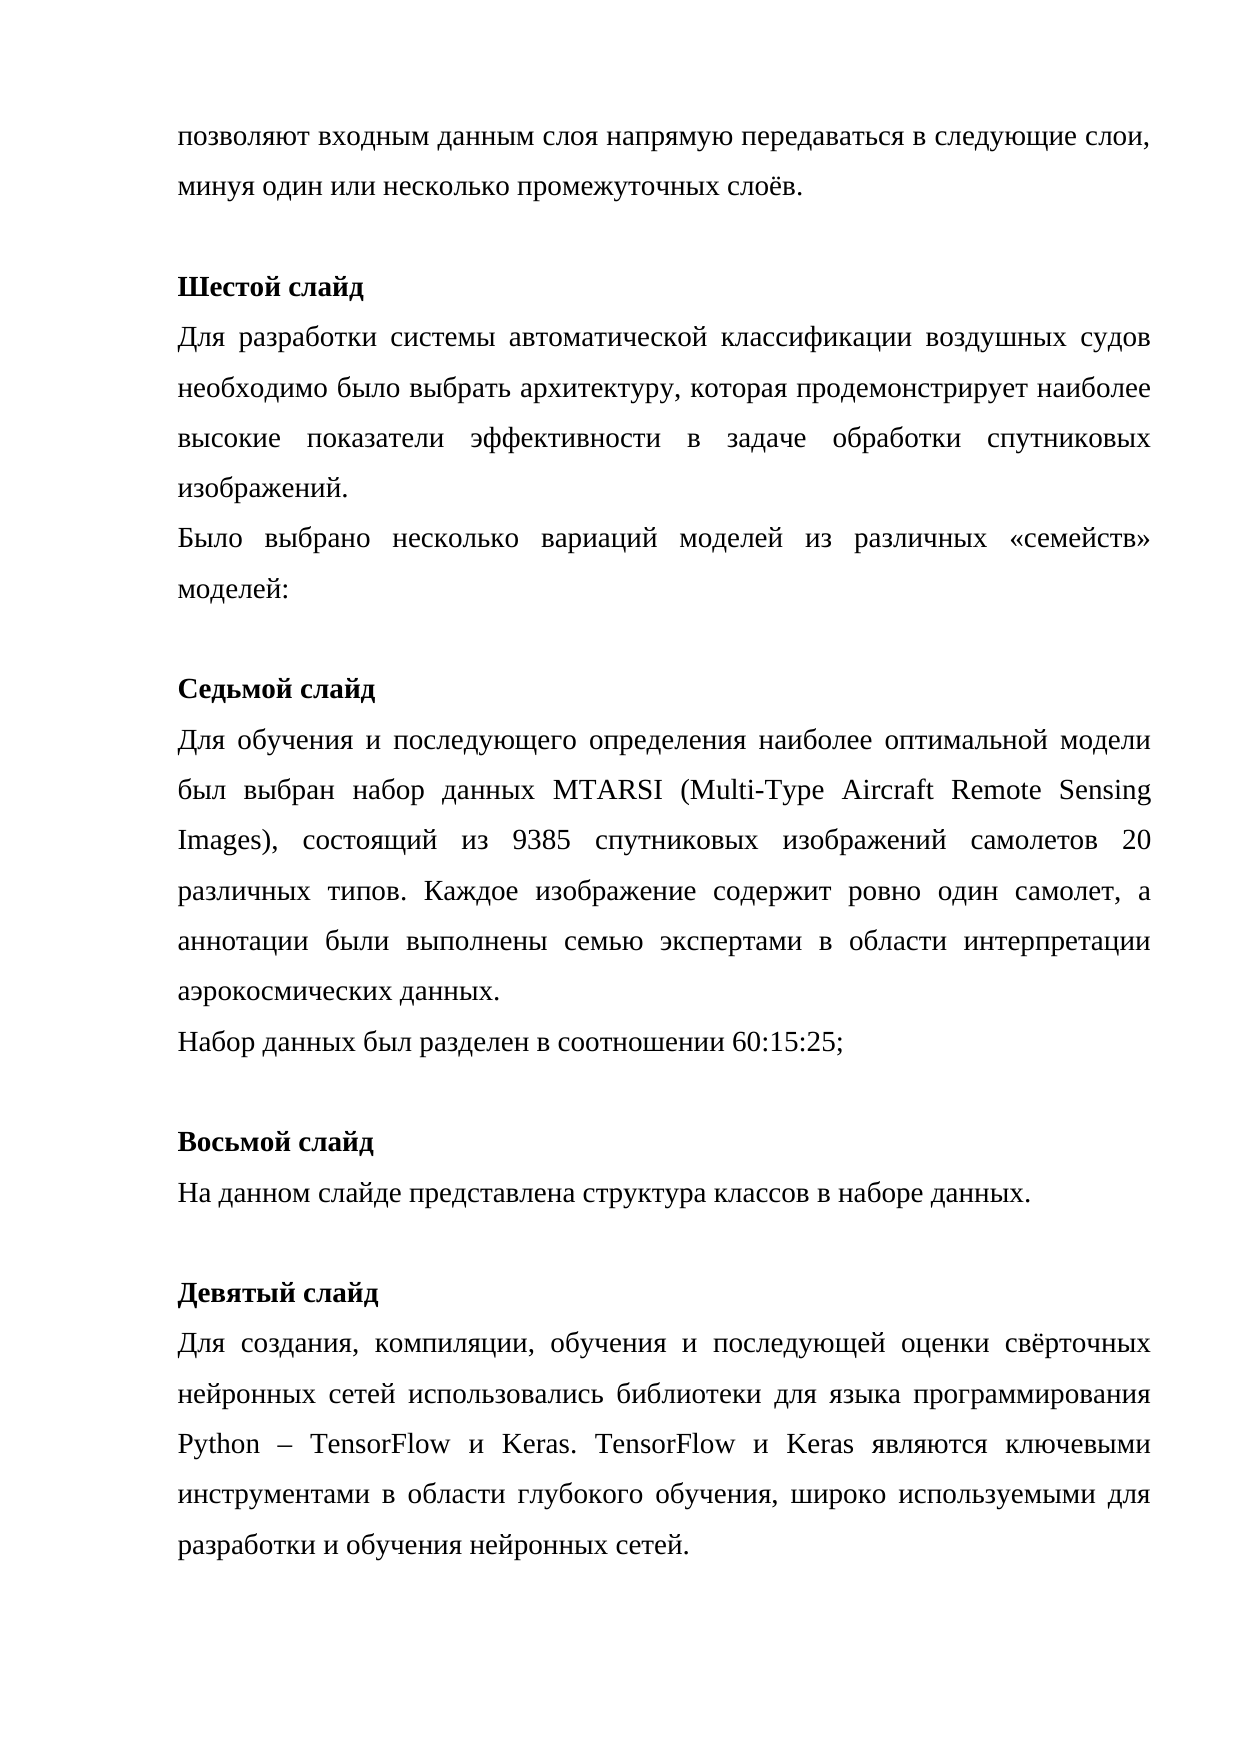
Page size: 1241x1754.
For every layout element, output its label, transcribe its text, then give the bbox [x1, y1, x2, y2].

text Для обучения и последующего определения наиболее оптимальной модели был выбран набор данных MTARSI (Multi-Type Aircraft Remote Sensing Images), состоящий из 9385 спутниковых изображений самолетов 20 различных типов. Каждое изображение содержит ровно один самолет, а аннотации были выполнены семью экспертами в области интерпретации аэрокосмических данных. [177, 722, 1152, 1007]
text Шестой слайд [177, 269, 1152, 303]
text Для создания, компиляции, обучения и последующей оценки свёрточных нейронных сетей использовались библиотеки для языка программирования Python – TensorFlow и Keras. TensorFlow и Keras являются ключевыми инструментами в области глубокого обучения, широко используемыми для разработки и обучения нейронных сетей. [177, 1326, 1152, 1560]
text Набор данных был разделен в соотношении 60:15:25; [177, 1024, 1152, 1057]
text Было выбрано несколько вариаций моделей из различных «семейств» моделей: [177, 521, 1152, 604]
text Седьмой слайд [177, 672, 1152, 705]
text На данном слайде представлена структура классов в наборе данных. [177, 1175, 1152, 1208]
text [177, 118, 1152, 202]
text Восьмой слайд [177, 1124, 1152, 1158]
text Девятый слайд [177, 1275, 1152, 1309]
text Для разработки системы автоматической классификации воздушных судов необходимо было выбрать архитектуру, которая продемонстрирует наиболее высокие показатели эффективности в задаче обработки спутниковых изображений. [177, 319, 1152, 504]
